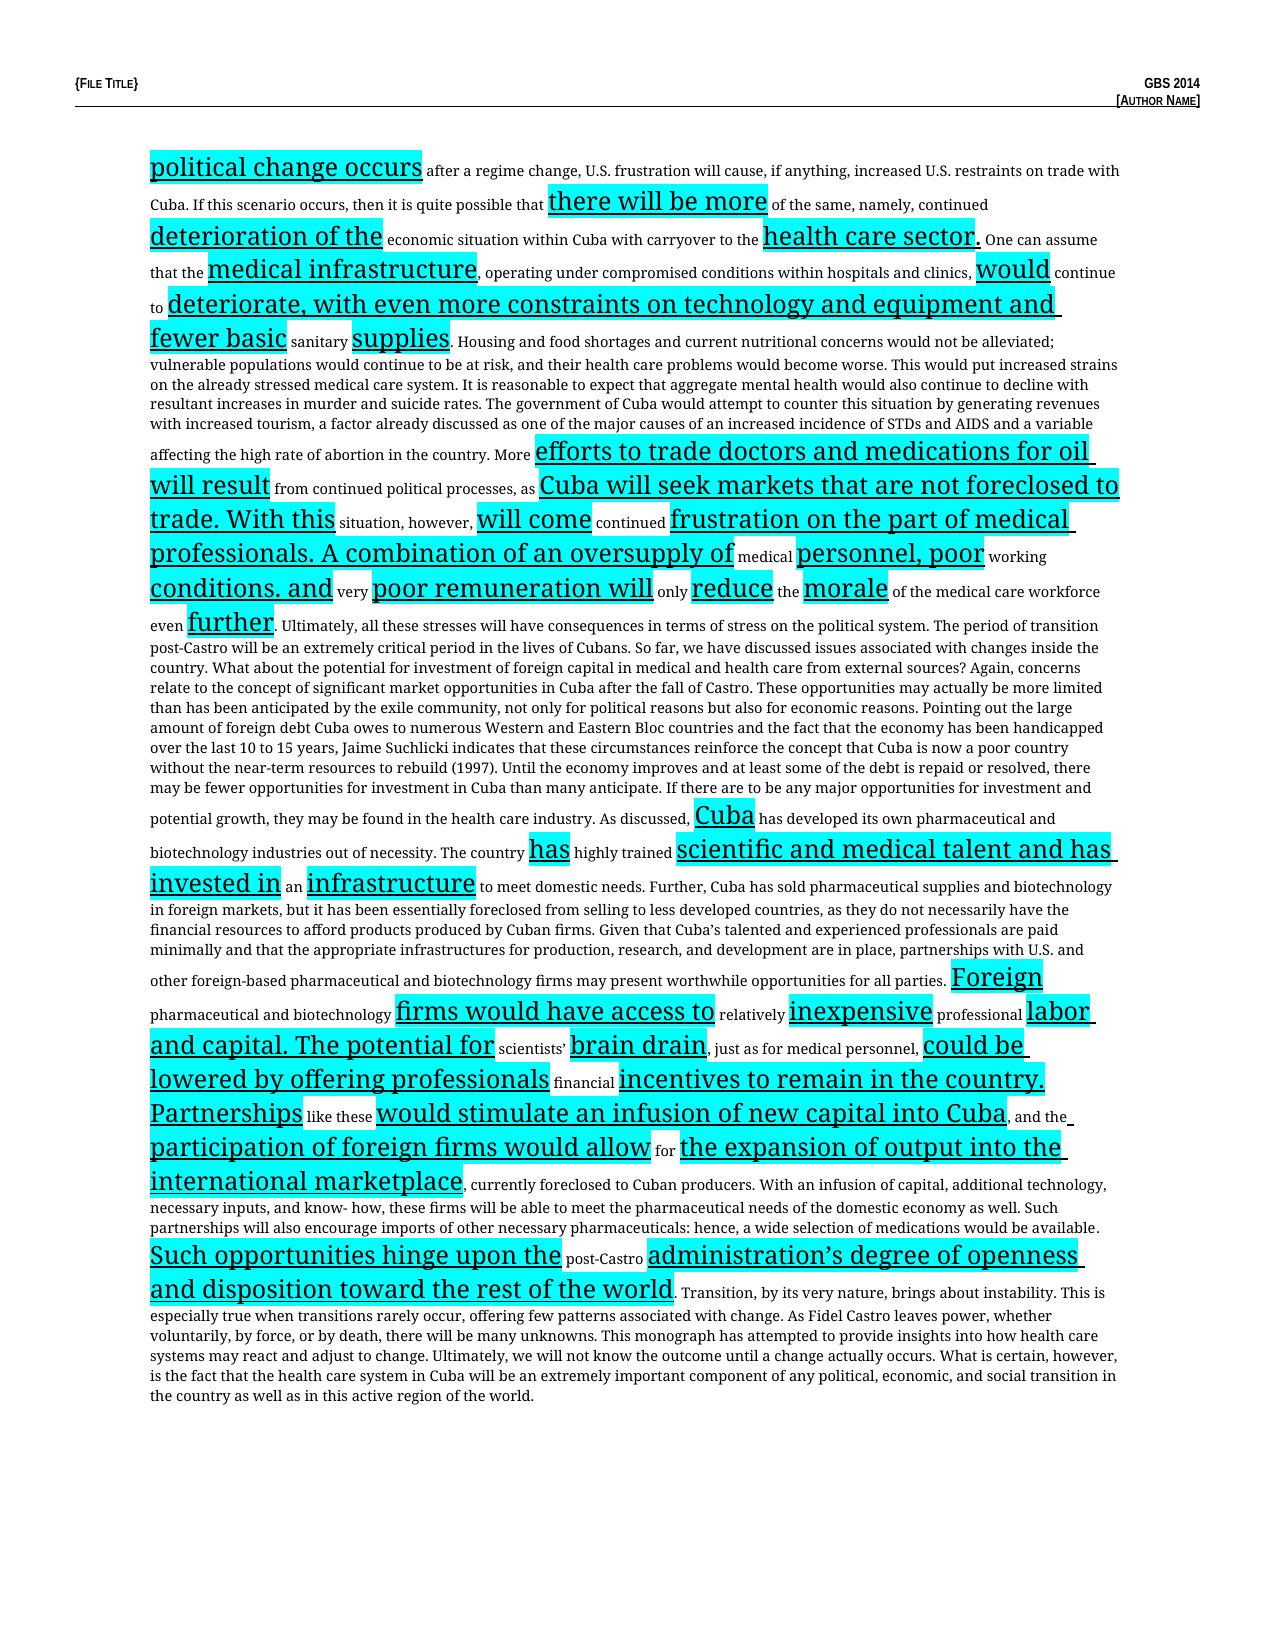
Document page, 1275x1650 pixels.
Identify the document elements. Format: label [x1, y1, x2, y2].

text [150, 150, 1125, 1405]
